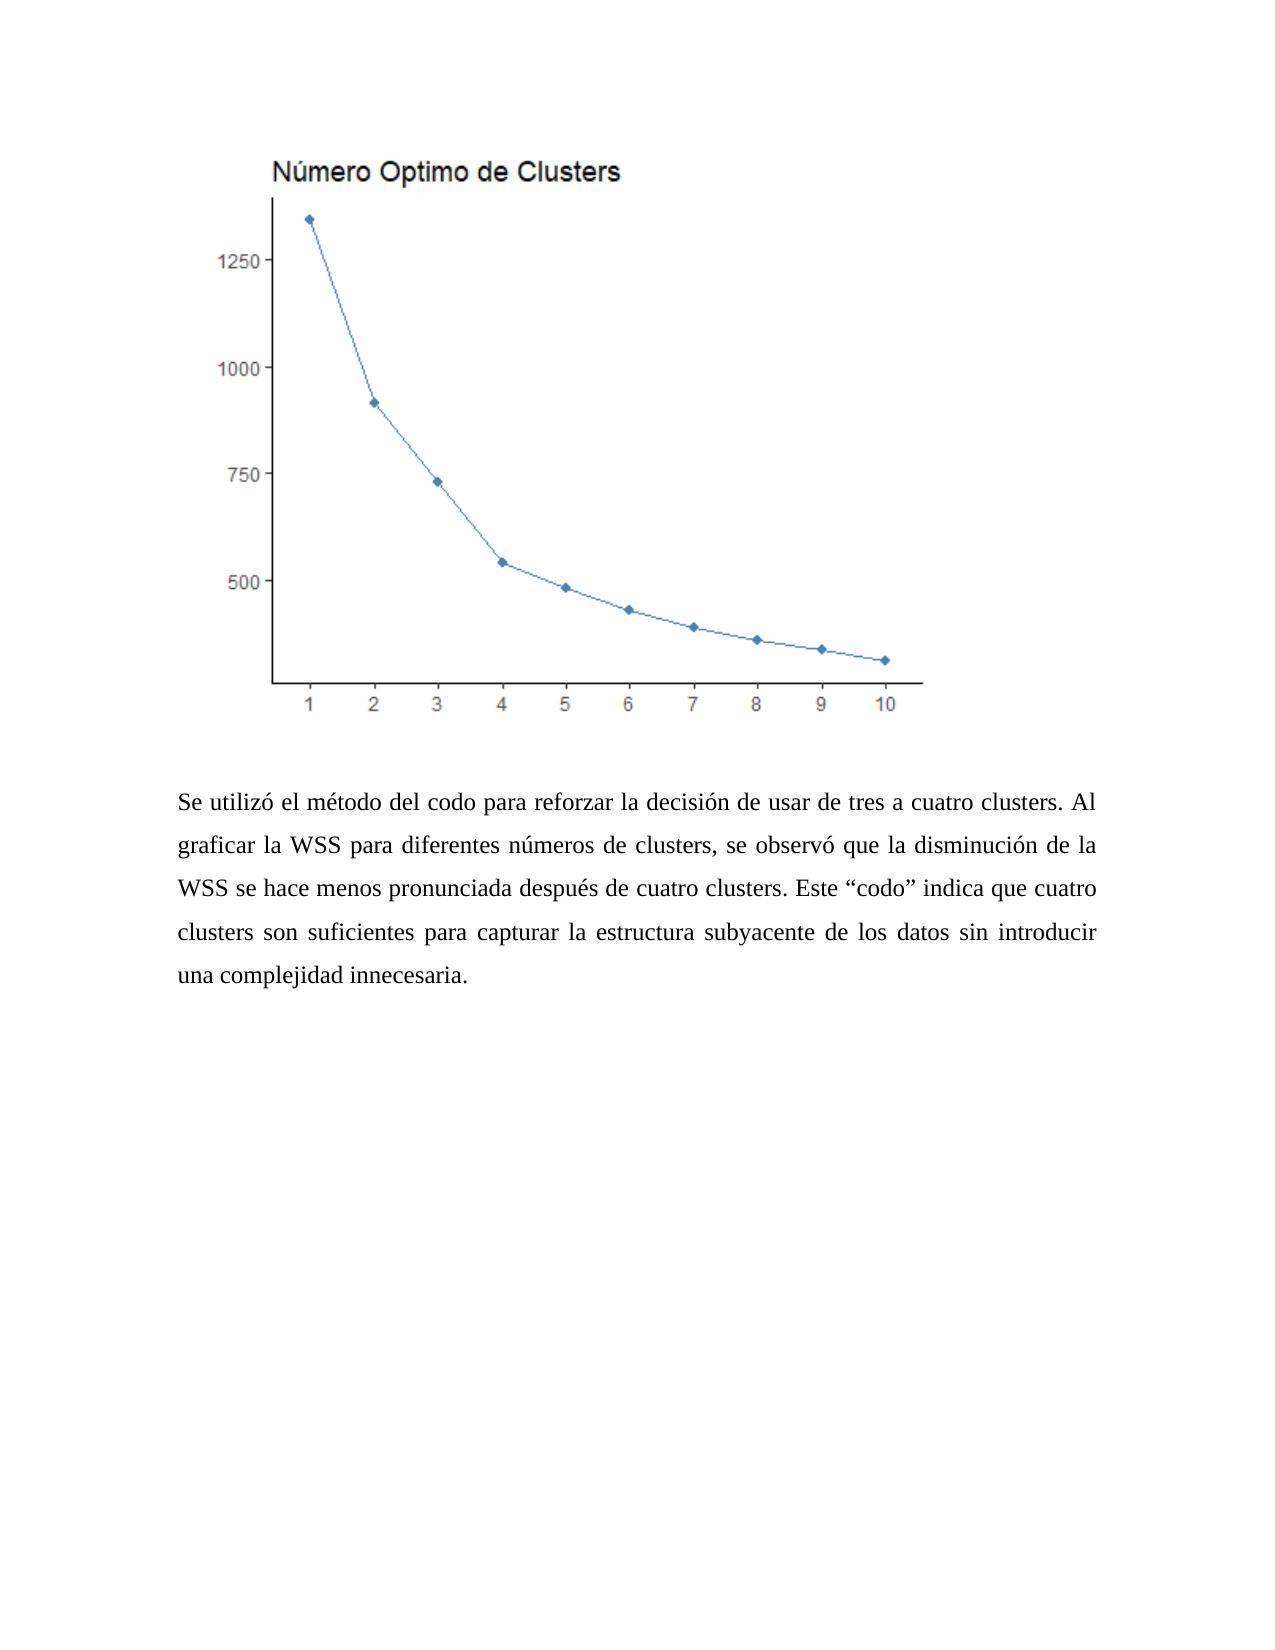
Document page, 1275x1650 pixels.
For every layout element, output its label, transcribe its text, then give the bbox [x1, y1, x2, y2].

picture [177, 147, 935, 754]
text Se utilizó el método del codo para reforzar la decisión de usar de tres a cuatro clusters. Al graficar la WSS para diferentes números de clusters, se observó que la disminución de la WSS se hace menos pronunciada después de cuatro clusters. Este “codo” indica que cuatro clusters son suficientes para capturar la estructura subyacente de los datos sin introducir una complejidad innecesaria. [177, 787, 1098, 988]
